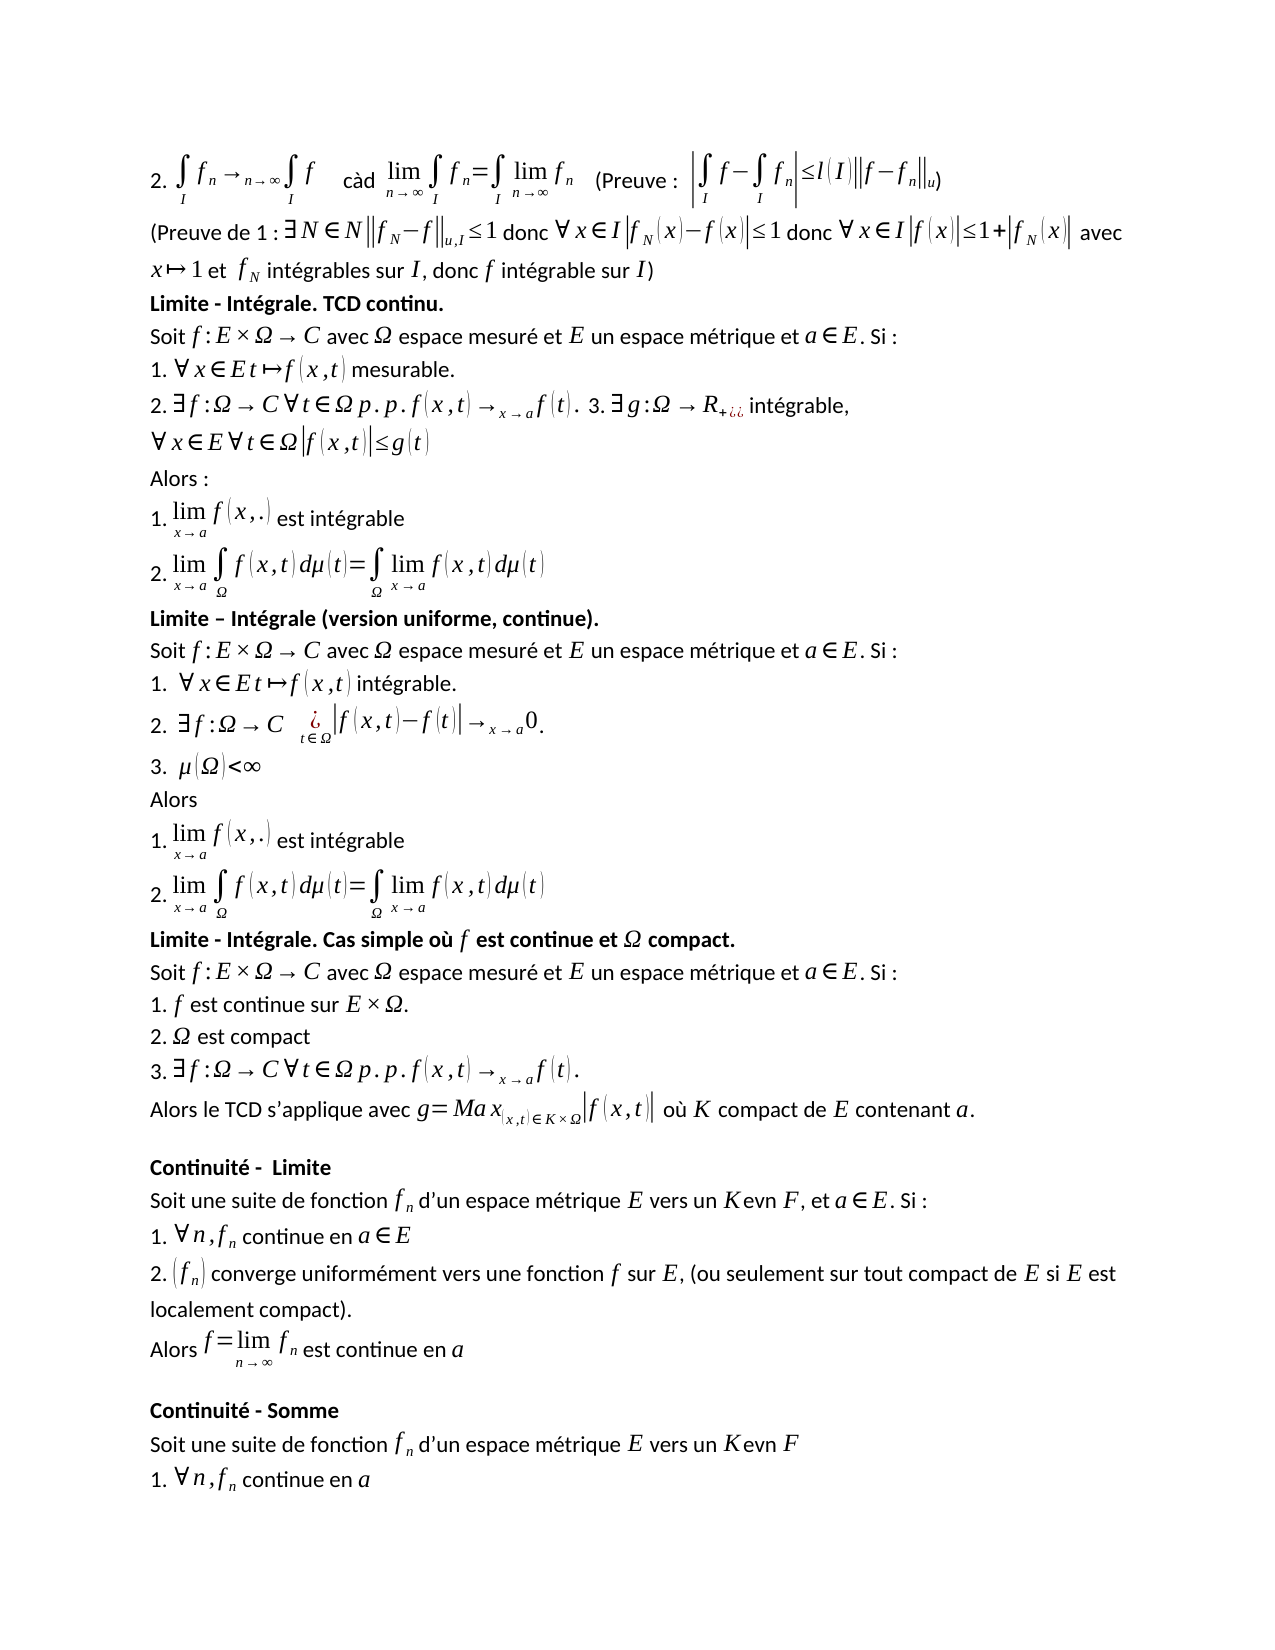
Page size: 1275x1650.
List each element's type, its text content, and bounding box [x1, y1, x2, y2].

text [150, 1396, 1125, 1495]
text Continuité - Limite Soit une suite de fonction d’un espace métrique vers un evn , et . Si : 1. continue en 2. converge uniformément vers une fonction sur , (ou seulement sur tout compact de si est localement compact). Alors est continue en [150, 1153, 1125, 1371]
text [150, 150, 1125, 1128]
